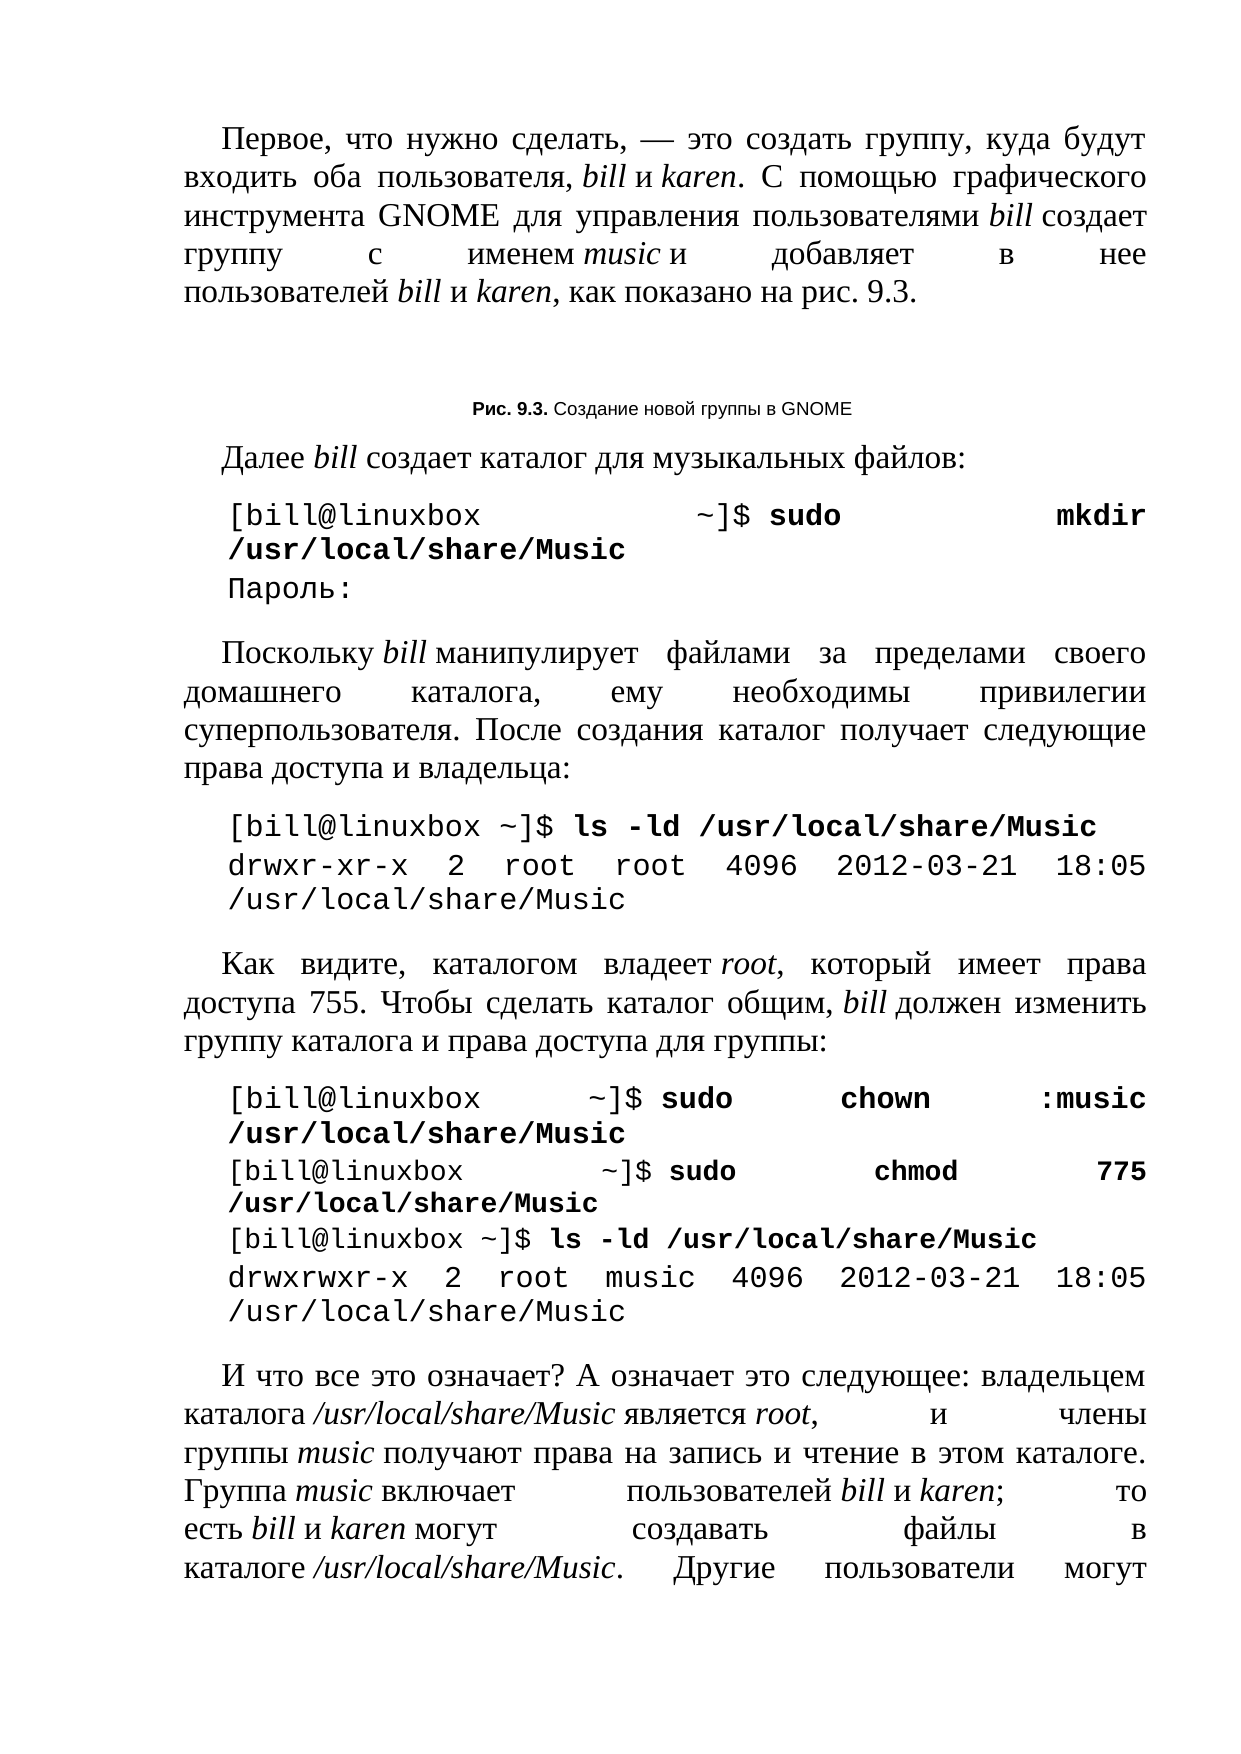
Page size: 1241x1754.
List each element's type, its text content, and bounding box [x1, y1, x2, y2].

text [bill@linuxbox ~]$ ls -ld /usr/local/share/Music [227, 1225, 1147, 1257]
text Далее bill создает каталог для музыкальных файлов: [183, 437, 1147, 475]
text Поскольку bill манипулирует файлами за пределами своего домашнего каталога, ему необходимы привилегии суперпользователя. После создания каталог получает следующие права доступа и владельца: [183, 633, 1147, 786]
text [bill@linuxbox ~]$ sudo chown :music /usr/local/share/Music [227, 1083, 1147, 1152]
text Как видите, каталогом владеет root, который имеет права доступа 755. Чтобы сделать каталог общим, bill должен изменить группу каталога и права доступа для группы: [183, 943, 1147, 1058]
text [183, 1355, 1147, 1585]
text drwxrwxr-x 2 root music 4096 2012-03-21 18:05 /usr/local/share/Music [227, 1262, 1147, 1330]
text Пароль: [227, 573, 1147, 608]
text [bill@linuxbox ~]$ ls -ld /usr/local/share/Music [227, 811, 1147, 845]
text drwxr-xr-x 2 root root 4096 2012-03-21 18:05 /usr/local/share/Music [227, 850, 1147, 918]
text Рис. 9.3. Создание новой группы в GNOME [177, 398, 1147, 420]
text [bill@linuxbox ~]$ sudo mkdir /usr/local/share/Music [227, 500, 1147, 569]
text Первое, что нужно сделать, — это создать группу, куда будут входить оба пользователя, bill и karen. С помощью графического инструмента GNOME для управления пользователями bill создает группу с именем music и добавляет в нее пользователей bill и karen, как показано на рис. 9.3. [183, 118, 1147, 310]
text [bill@linuxbox ~]$ sudo chmod 775 /usr/local/share/Music [227, 1157, 1147, 1221]
